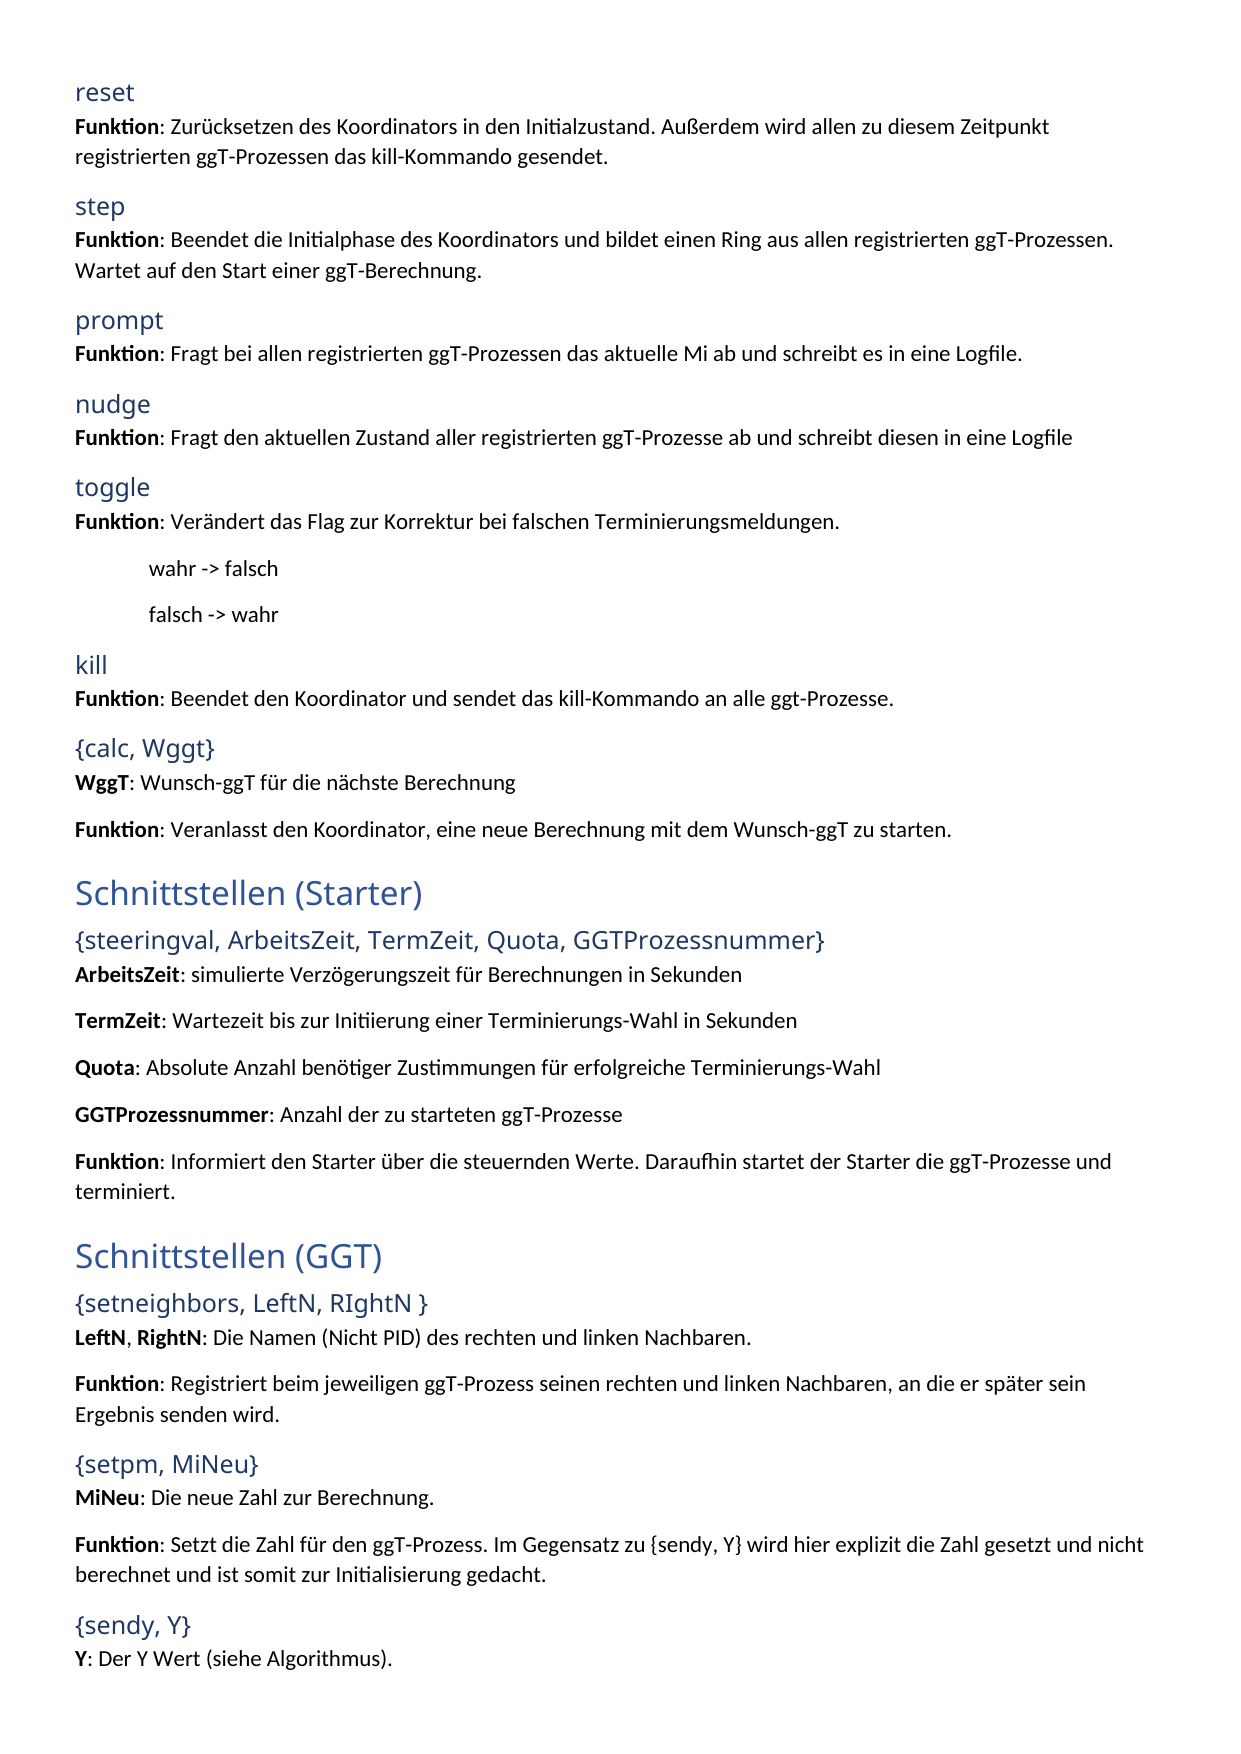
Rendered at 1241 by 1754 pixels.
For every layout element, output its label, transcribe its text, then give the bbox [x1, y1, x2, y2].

subtitle {setpm, MiNeu} [75, 1447, 1165, 1481]
subtitle prompt [75, 303, 1165, 337]
subtitle {sendy, Y} [75, 1607, 1165, 1641]
text GGTProzessnummer: Anzahl der zu starteten ggT-Prozesse [75, 1100, 1165, 1128]
subtitle {calc, Wggt} [75, 731, 1165, 765]
subtitle reset [75, 75, 1165, 109]
text LeftN, RightN: Die Namen (Nicht PID) des rechten und linken Nachbaren. [75, 1323, 1165, 1351]
text TermZeit: Wartezeit bis zur Initiierung einer Terminierungs-Wahl in Sekunden [75, 1007, 1165, 1035]
text Quota: Absolute Anzahl benötiger Zustimmungen für erfolgreiche Terminierungs-Wahl [75, 1053, 1165, 1082]
text wahr -> falsch [75, 554, 1165, 582]
subtitle {setneighbors, LeftN, RIghtN } [75, 1286, 1165, 1320]
subtitle Schnittstellen (GGT) [75, 1233, 1165, 1278]
text falsch -> wahr [75, 601, 1165, 628]
subtitle nudge [75, 386, 1165, 420]
text Funktion: Beendet die Initialphase des Koordinators und bildet einen Ring aus allen registrierten ggT-Prozessen. Wartet auf den Start einer ggT-Berechnung. [75, 226, 1165, 284]
text Y: Der Y Wert (siehe Algorithmus). [75, 1644, 1165, 1672]
text Funktion: Veranlasst den Koordinator, eine neue Berechnung mit dem Wunsch-ggT zu starten. [75, 815, 1165, 843]
subtitle {steeringval, ArbeitsZeit, TermZeit, Quota, GGTProzessnummer} [75, 923, 1165, 957]
text Funktion: Beendet den Koordinator und sendet das kill-Kommando an alle ggt-Prozesse. [75, 684, 1165, 712]
text Funktion: Registriert beim jeweiligen ggT-Prozess seinen rechten und linken Nachbaren, an die er später sein Ergebnis senden wird. [75, 1369, 1165, 1428]
text Funktion: Verändert das Flag zur Korrektur bei falschen Terminierungsmeldungen. [75, 507, 1165, 535]
text WggT: Wunsch-ggT für die nächste Berechnung [75, 768, 1165, 796]
text Funktion: Fragt den aktuellen Zustand aller registrierten ggT-Prozesse ab und schreibt diesen in eine Logfile [75, 423, 1165, 451]
subtitle kill [75, 647, 1165, 681]
text Funktion: Fragt bei allen registrierten ggT-Prozessen das aktuelle Mi ab und schreibt es in eine Logfile. [75, 339, 1165, 367]
text ArbeitsZeit: simulierte Verzögerungszeit für Berechnungen in Sekunden [75, 960, 1165, 988]
subtitle step [75, 189, 1165, 223]
text Funktion: Setzt die Zahl für den ggT-Prozess. Im Gegensatz zu {sendy, Y} wird hier explizit die Zahl gesetzt und nicht berechnet und ist somit zur Initialisierung gedacht. [75, 1530, 1165, 1588]
text Funktion: Informiert den Starter über die steuernden Werte. Daraufhin startet der Starter die ggT-Prozesse und terminiert. [75, 1147, 1165, 1206]
text Funktion: Zurücksetzen des Koordinators in den Initialzustand. Außerdem wird allen zu diesem Zeitpunkt registrierten ggT-Prozessen das kill-Kommando gesendet. [75, 112, 1165, 170]
text MiNeu: Die neue Zahl zur Berechnung. [75, 1483, 1165, 1511]
subtitle toggle [75, 470, 1165, 504]
subtitle Schnittstellen (Starter) [75, 870, 1165, 915]
